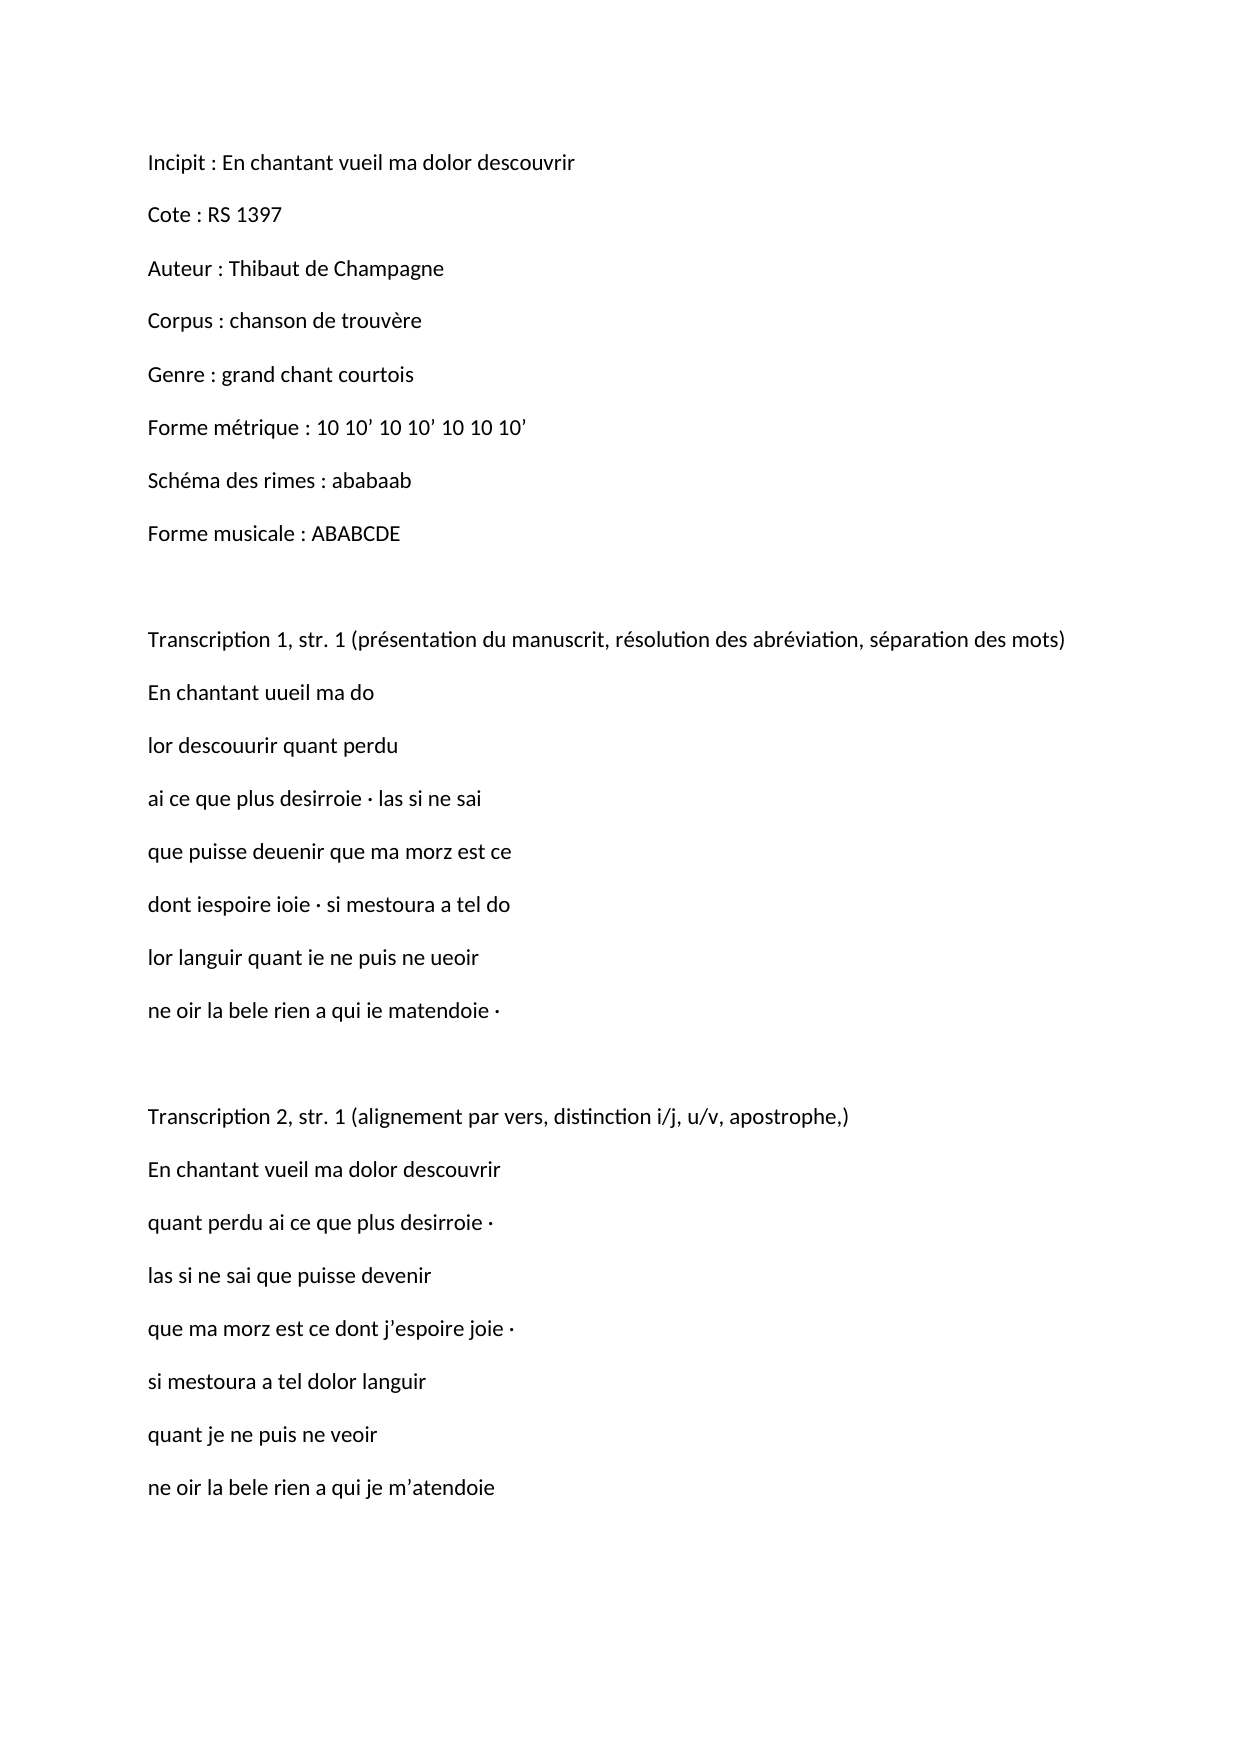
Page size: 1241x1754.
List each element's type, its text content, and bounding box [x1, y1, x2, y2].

text si mestoura a tel dolor languir [148, 1367, 1093, 1395]
text En chantant vueil ma dolor descouvrir [148, 1155, 1093, 1183]
text Schéma des rimes : ababaab [148, 466, 1093, 494]
text ne oir la bele rien a qui je m’atendoie [148, 1473, 1093, 1501]
text lor languir quant ie ne puis ne ueoir [148, 943, 1093, 971]
text En chantant uueil ma do [148, 678, 1093, 706]
text quant je ne puis ne veoir [148, 1420, 1093, 1448]
text Transcription 1, str. 1 (présentation du manuscrit, résolution des abréviation, séparation des mots) [148, 625, 1093, 653]
text Auteur : Thibaut de Champagne [148, 254, 1093, 282]
text lor descouurir quant perdu [148, 731, 1093, 759]
text Corpus : chanson de trouvère [148, 307, 1093, 335]
text Forme métrique : 10 10’ 10 10’ 10 10 10’ [148, 413, 1093, 441]
text Genre : grand chant courtois [148, 360, 1093, 388]
text que ma morz est ce dont j’espoire joie · [148, 1314, 1093, 1342]
text Incipit : En chantant vueil ma dolor descouvrir [148, 148, 1093, 176]
text Forme musicale : ABABCDE [148, 519, 1093, 547]
text dont iespoire ioie · si mestoura a tel do [148, 890, 1093, 918]
text ai ce que plus desirroie · las si ne sai [148, 784, 1093, 812]
text que puisse deuenir que ma morz est ce [148, 837, 1093, 865]
text las si ne sai que puisse devenir [148, 1261, 1093, 1289]
text ne oir la bele rien a qui ie matendoie · [148, 996, 1093, 1024]
text quant perdu ai ce que plus desirroie · [148, 1208, 1093, 1236]
text Cote : RS 1397 [148, 201, 1093, 229]
text Transcription 2, str. 1 (alignement par vers, distinction i/j, u/v, apostrophe,) [148, 1102, 1093, 1130]
